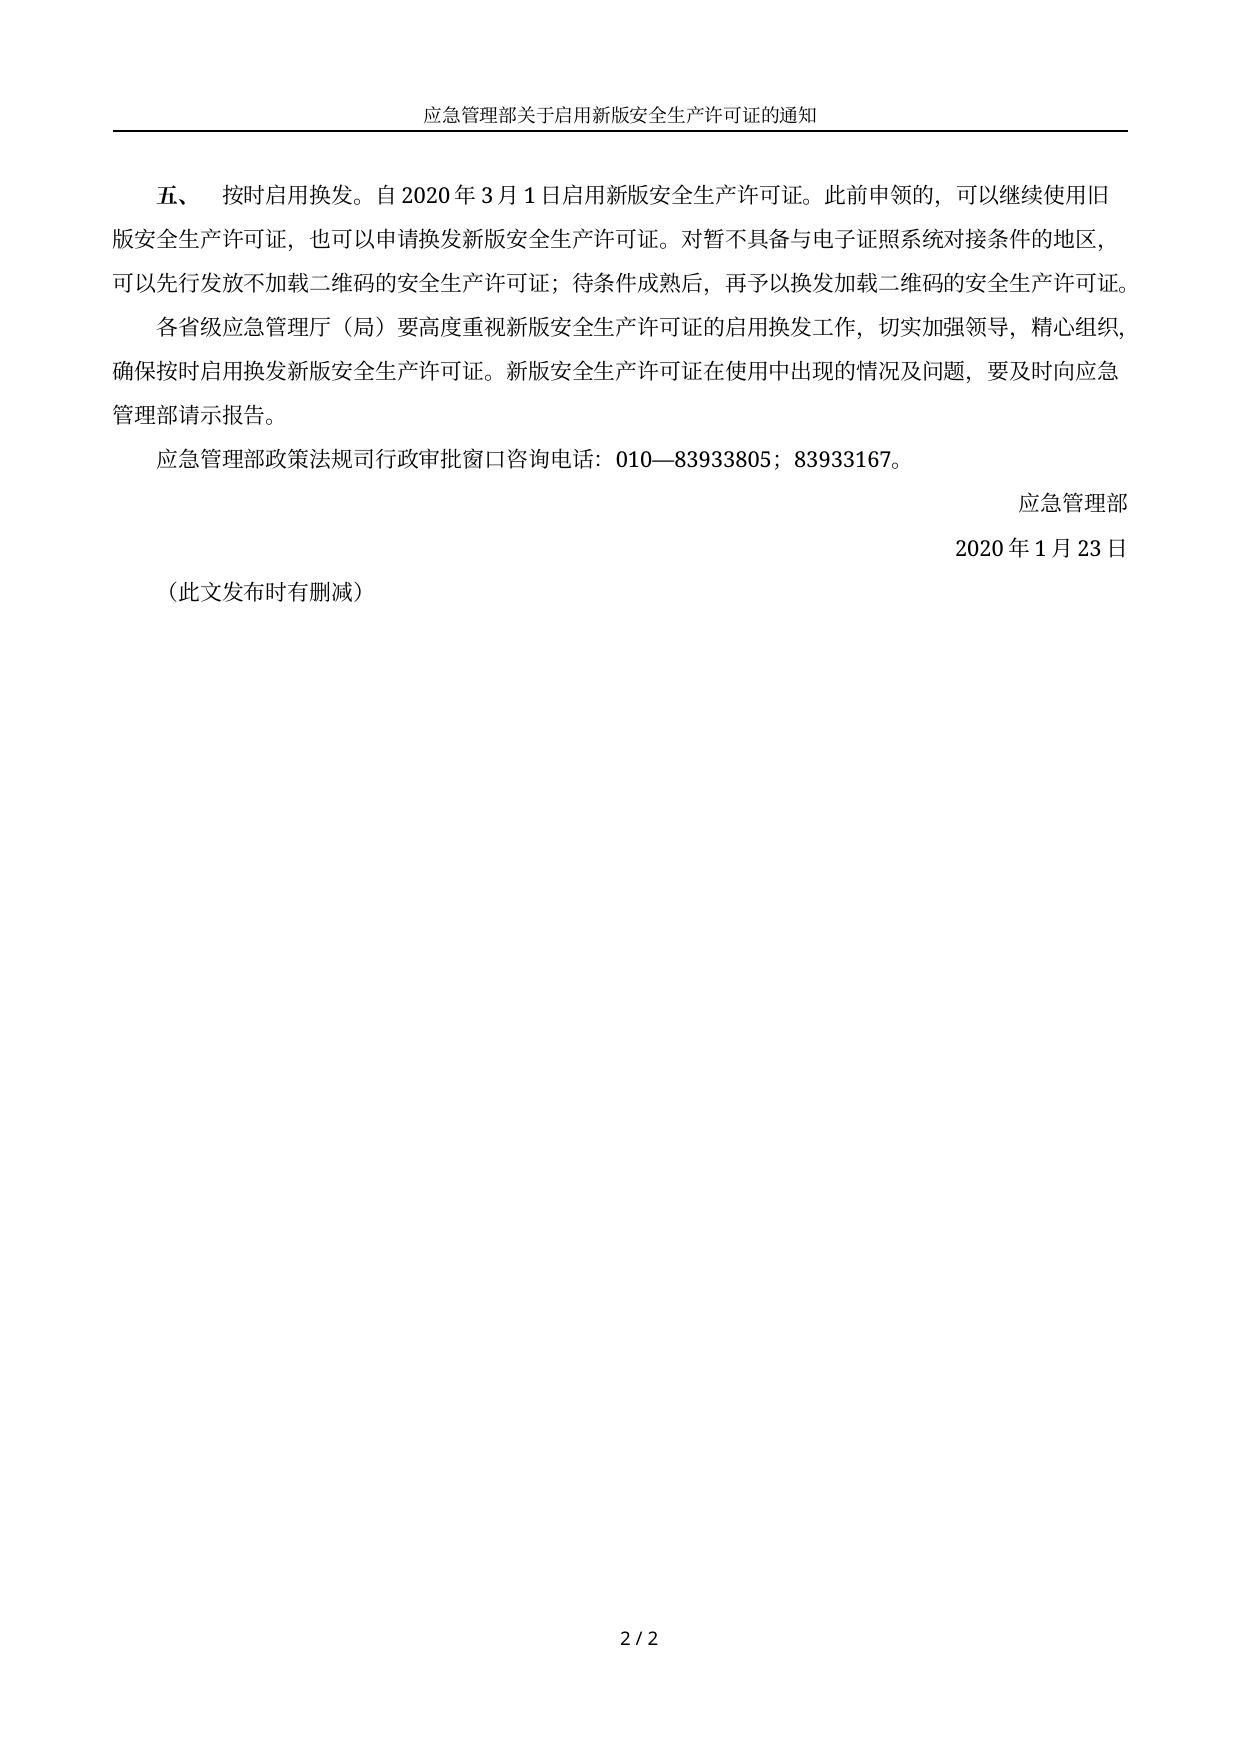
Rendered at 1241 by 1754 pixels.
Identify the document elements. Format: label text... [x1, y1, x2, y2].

text 应急管理部政策法规司行政审批窗口咨询电话：010—83933805；83933167。 [112, 436, 1128, 480]
text 五、 按时启用换发。自2020年3月1日启用新版安全生产许可证。此前申领的，可以继续使用旧版安全生产许可证，也可以申请换发新版安全生产许可证。对暂不具备与电子证照系统对接条件的地区，可以先行发放不加载二维码的安全生产许可证；待条件成熟后，再予以换发加载二维码的安全生产许可证。 [112, 172, 1128, 304]
text （此文发布时有删减） [112, 568, 1128, 613]
text 各省级应急管理厅（局）要高度重视新版安全生产许可证的启用换发工作，切实加强领导，精心组织，确保按时启用换发新版安全生产许可证。新版安全生产许可证在使用中出现的情况及问题，要及时向应急管理部请示报告。 [112, 304, 1128, 436]
text 应急管理部 [112, 480, 1128, 524]
text 2020年1月23日 [112, 524, 1128, 568]
